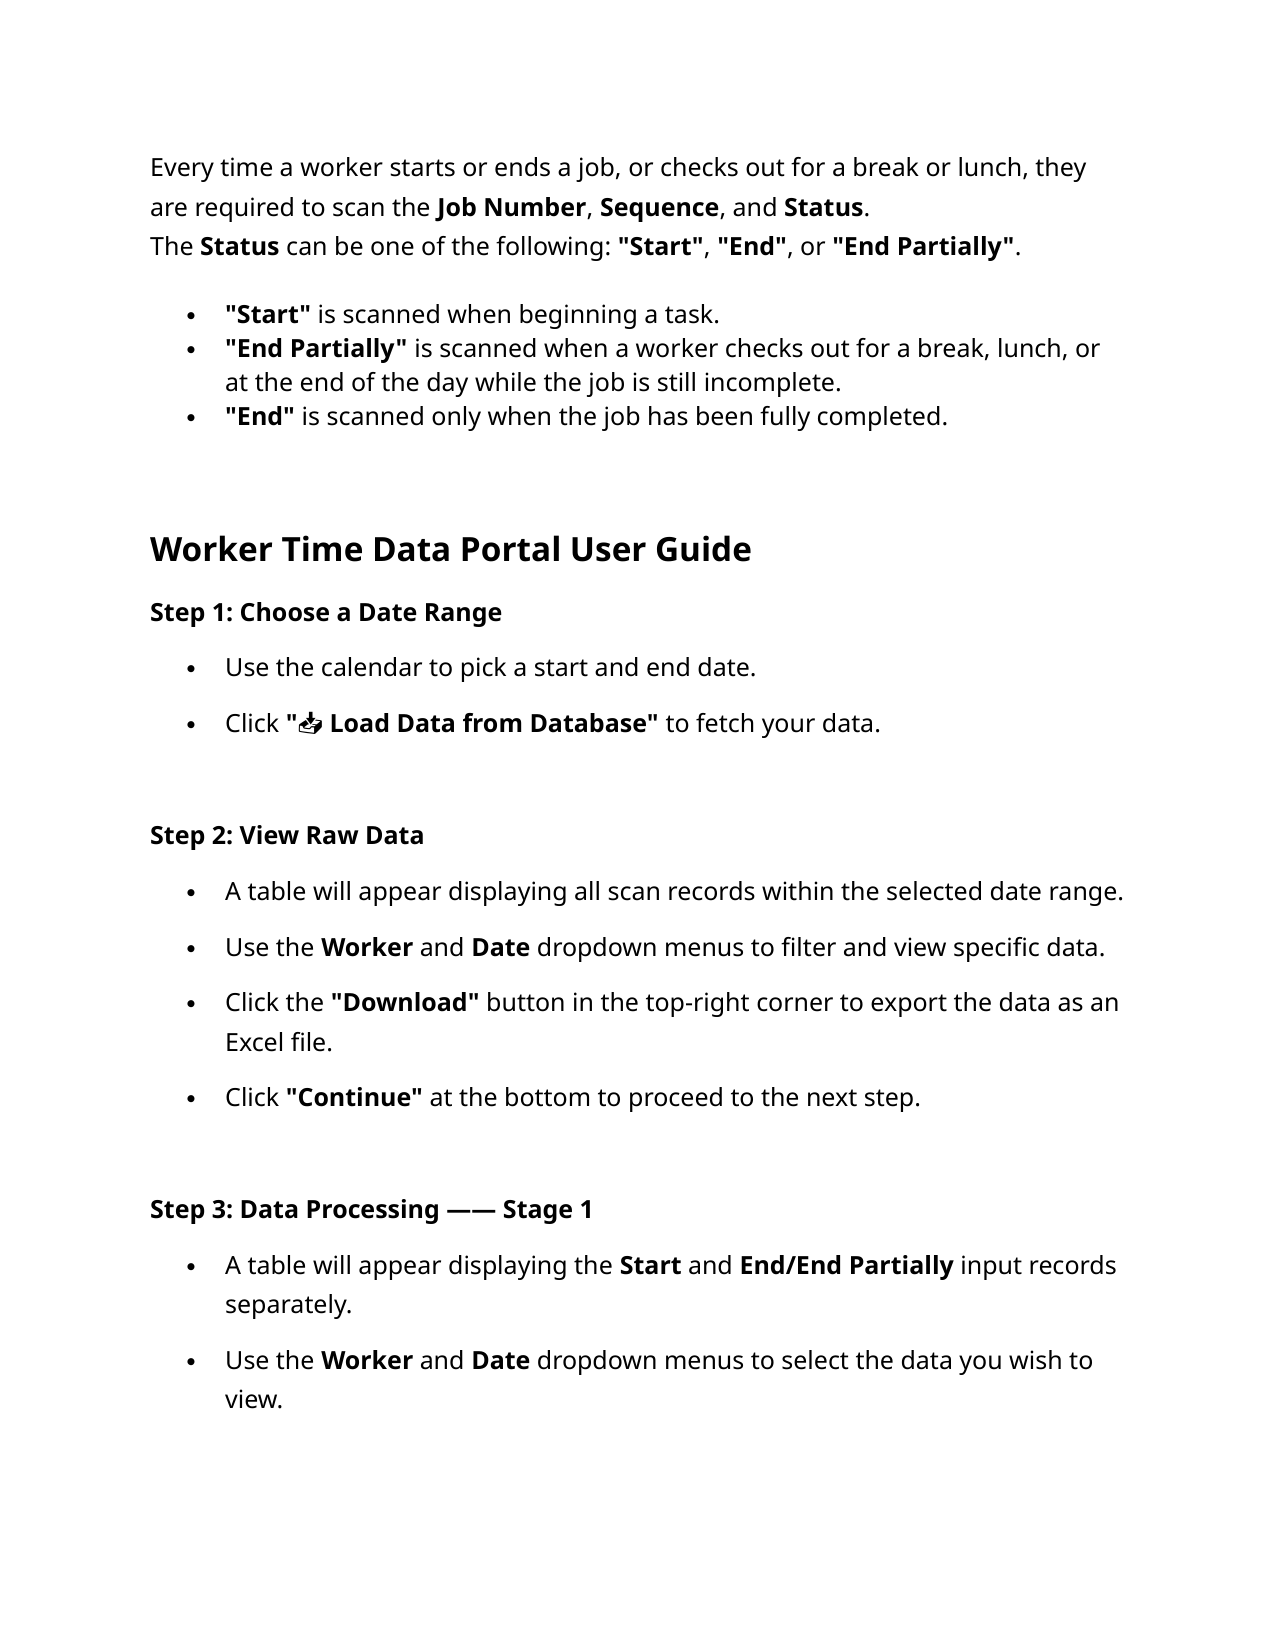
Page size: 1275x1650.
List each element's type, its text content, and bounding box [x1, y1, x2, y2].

text Worker Time Data Portal User Guide [150, 525, 1125, 571]
text Step 1: Choose a Date Range [150, 594, 1125, 628]
list Use the calendar to pick a start and end date. [187, 650, 1125, 684]
list Use the Worker and Date dropdown menus to select the data you wish to view. [187, 1342, 1125, 1416]
list "End Partially" is scanned when a worker checks out for a break, lunch, or at the end of the day while the job is still incomplete. [187, 331, 1125, 399]
list "End" is scanned only when the job has been fully completed. [187, 399, 1125, 433]
list "Start" is scanned when beginning a task. [187, 297, 1125, 331]
text Step 3: Data Processing —— Stage 1 [150, 1192, 1125, 1226]
list A table will appear displaying all scan records within the selected date range. [187, 873, 1125, 907]
list Use the Worker and Date dropdown menus to filter and view specific data. [187, 929, 1125, 963]
list Click the "Download" button in the top-right corner to export the data as an Excel file. [187, 985, 1125, 1058]
list Click "Continue" at the bottom to proceed to the next step. [187, 1080, 1125, 1114]
list A table will appear displaying the Start and End/End Partially input records separately. [187, 1247, 1125, 1321]
text Step 2: View Raw Data [150, 817, 1125, 852]
text Every time a worker starts or ends a job, or checks out for a break or lunch, they are required to scan the Job Number, Sequence, and Status. The Status can be one of the following: "Start", "End", or "End Partially". [150, 150, 1125, 262]
list Click "📥 Load Data from Database" to fetch your data. [187, 706, 1125, 740]
